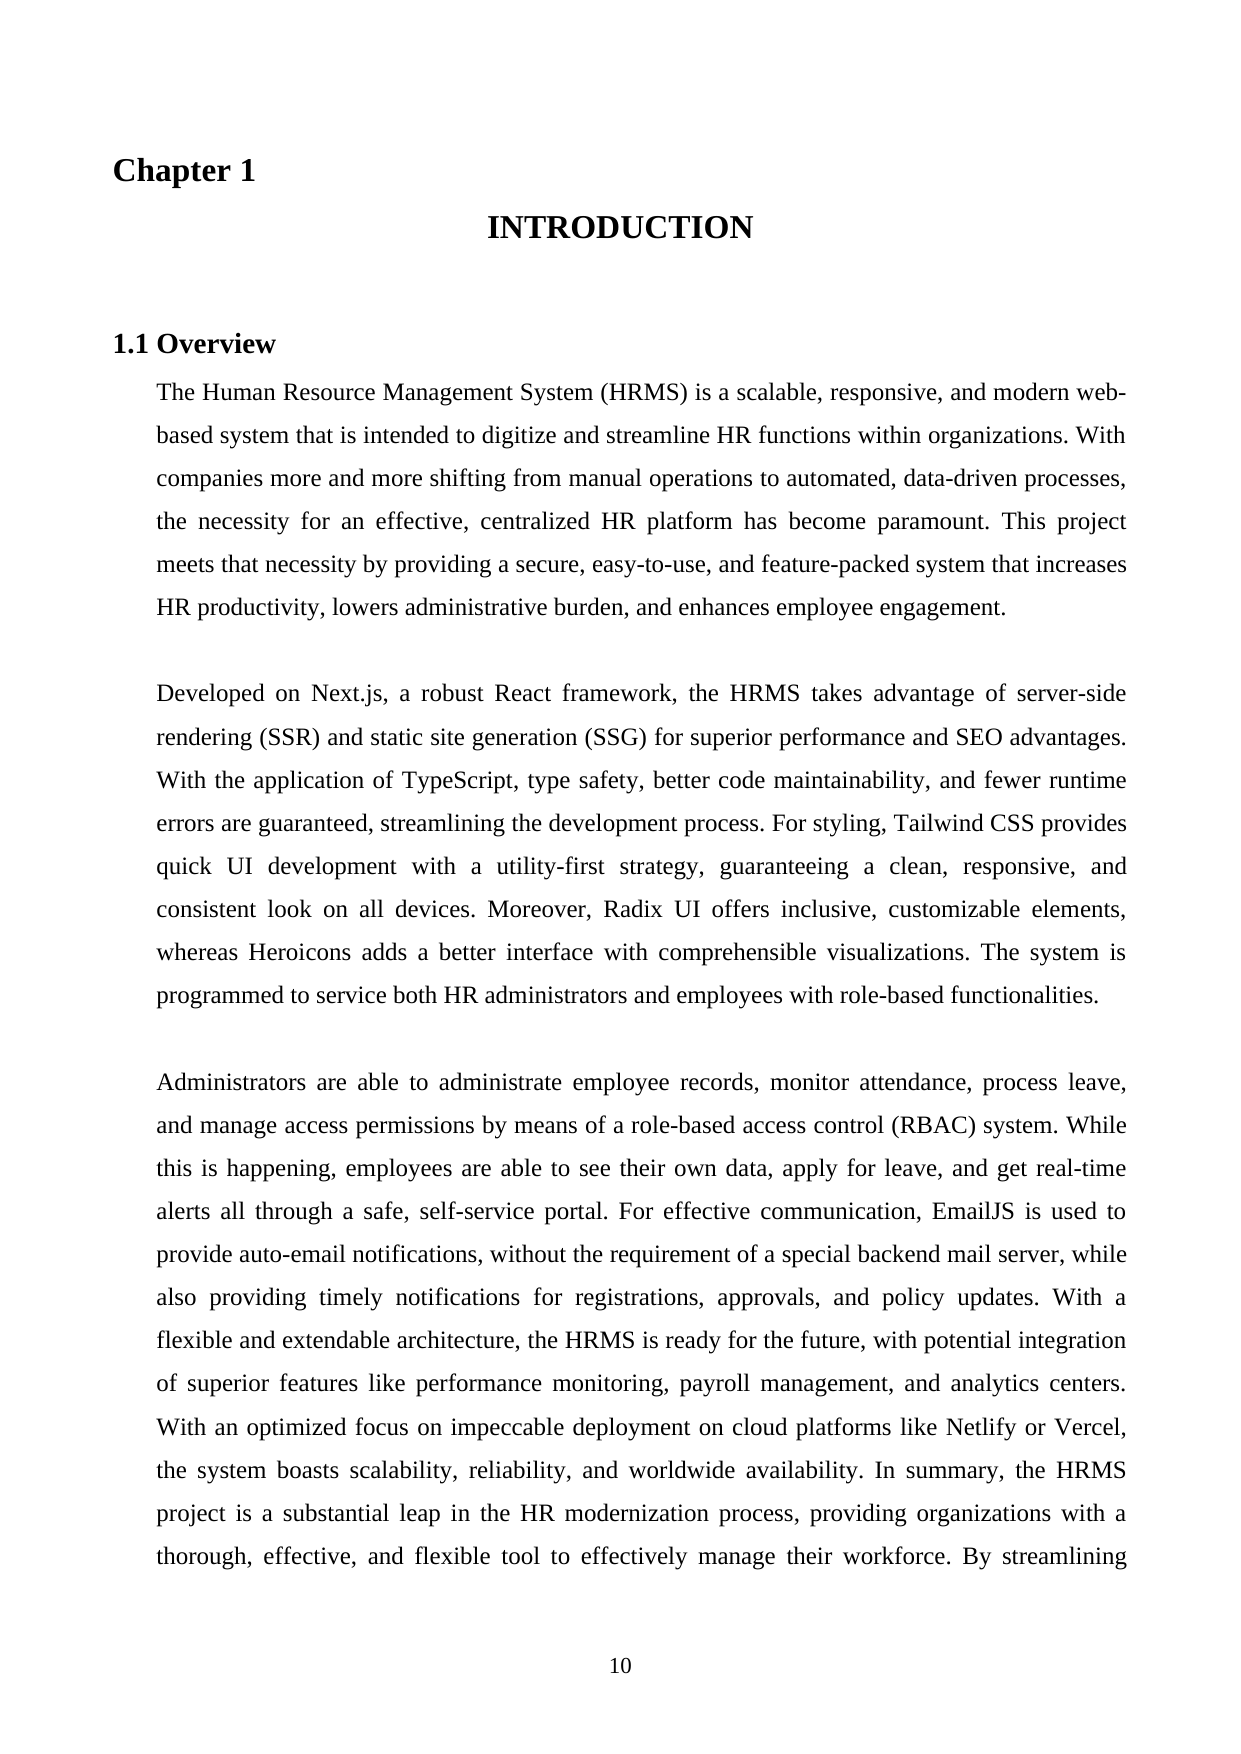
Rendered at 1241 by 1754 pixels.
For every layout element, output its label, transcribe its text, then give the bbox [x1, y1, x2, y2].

list Developed on Next.js, a robust React framework, the HRMS takes advantage of server-side rendering (SSR) and static site generation (SSG) for superior performance and SEO advantages. With the application of TypeScript, type safety, better code maintainability, and fewer runtime errors are guaranteed, streamlining the development process. For styling, Tailwind CSS provides quick UI development with a utility-first strategy, guaranteeing a clean, responsive, and consistent look on all devices. Moreover, Radix UI offers inclusive, customizable elements, whereas Heroicons adds a better interface with comprehensible visualizations. The system is programmed to service both HR administrators and employees with role-based functionalities. [156, 678, 1128, 1009]
text Chapter 1 [112, 150, 1128, 188]
list The Human Resource Management System (HRMS) is a scalable, responsive, and modern web-based system that is intended to digitize and streamline HR functions within organizations. With companies more and more shifting from manual operations to automated, data-driven processes, the necessity for an effective, centralized HR platform has become paramount. This project meets that necessity by providing a secure, easy-to-use, and feature-packed system that increases HR productivity, lowers administrative burden, and enhances employee engagement. [156, 377, 1128, 621]
text INTRODUCTION [112, 207, 1128, 246]
list Overview [112, 326, 1128, 360]
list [156, 1067, 1128, 1570]
